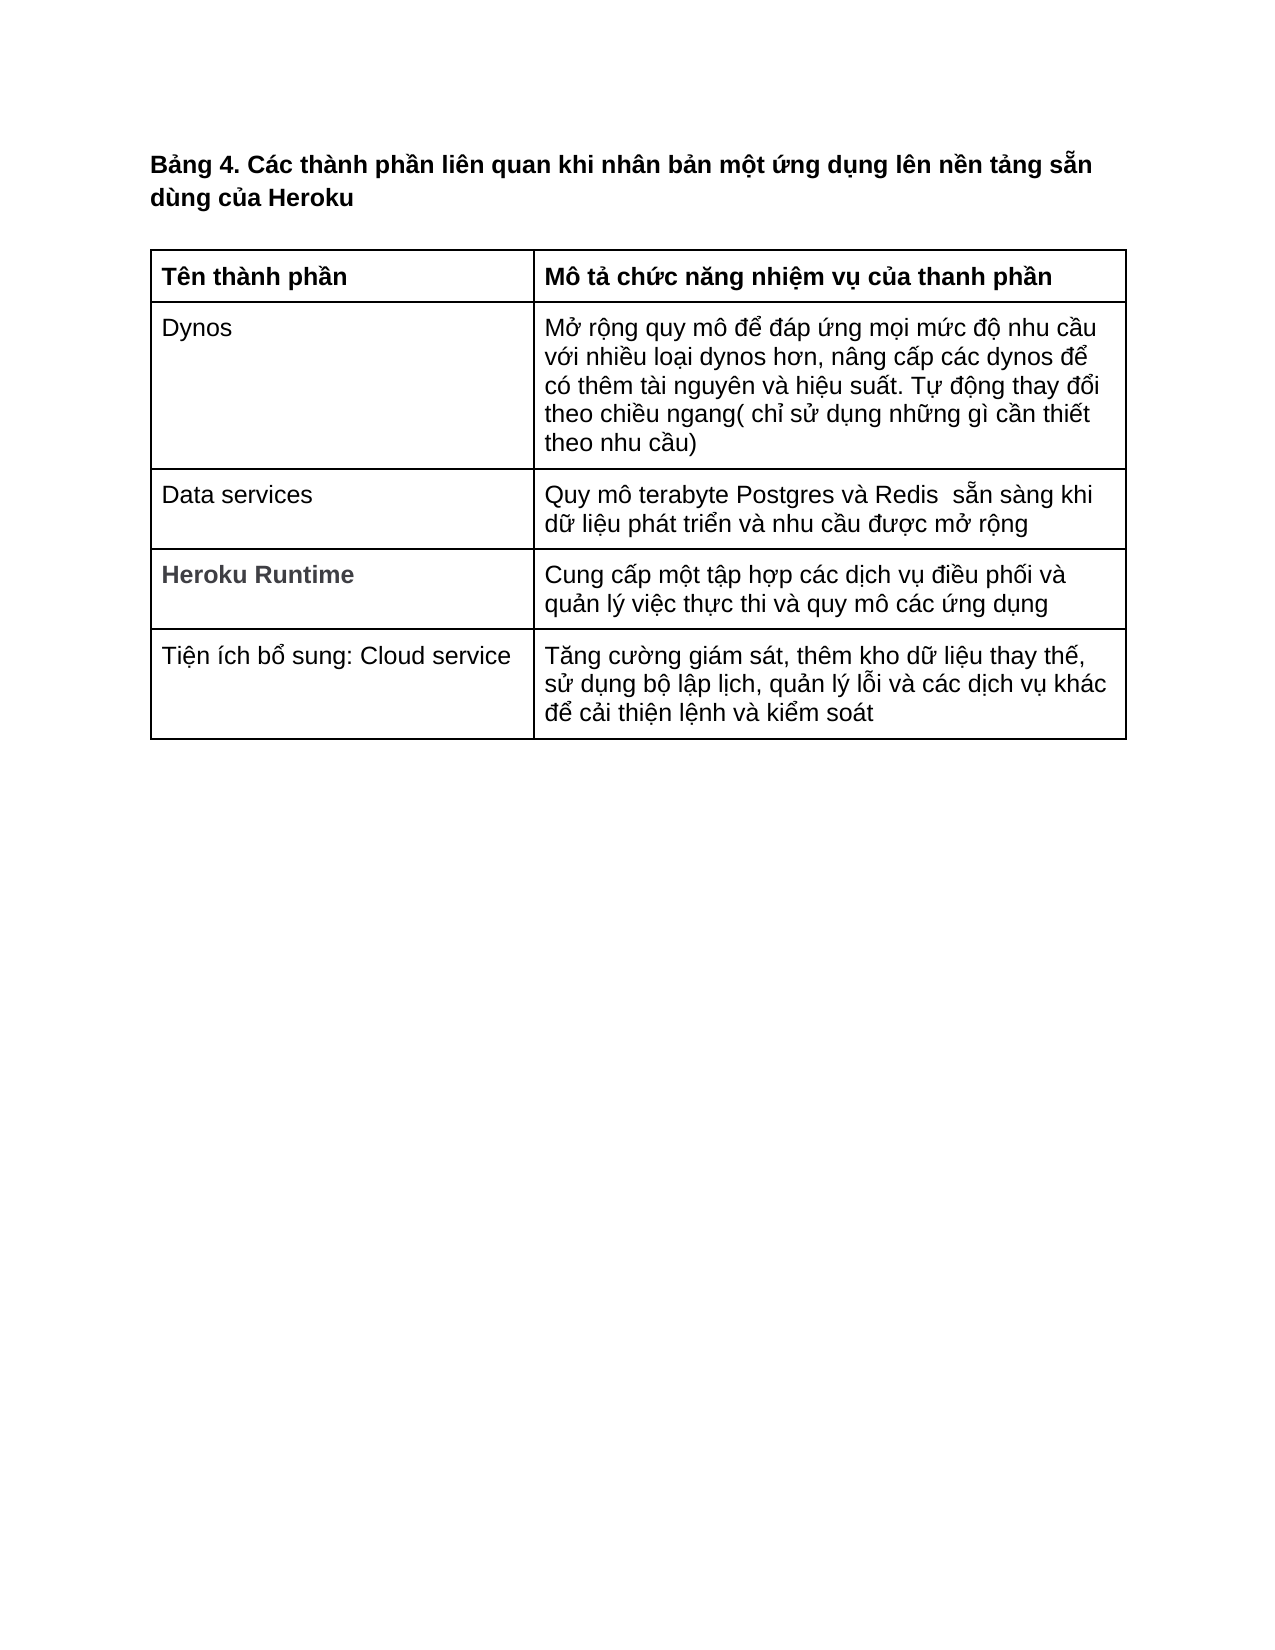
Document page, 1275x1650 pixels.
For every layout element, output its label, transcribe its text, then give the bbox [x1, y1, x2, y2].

table_header Tên thành phần [152, 251, 533, 301]
table_cell Cung cấp một tập hợp các dịch vụ điều phối và quản lý việc thực thi và quy mô các ứng dụng [535, 550, 1125, 628]
table_cell Data services [152, 470, 533, 548]
table_header Mô tả chức năng nhiệm vụ của thanh phần [535, 251, 1125, 301]
table_cell Tăng cường giám sát, thêm kho dữ liệu thay thế, sử dụng bộ lập lịch, quản lý lỗi và các dịch vụ khác để cải thiện lệnh và kiểm soát [535, 630, 1125, 737]
table_cell Mở rộng quy mô để đáp ứng mọi mức độ nhu cầu với nhiều loại dynos hơn, nâng cấp các dynos để có thêm tài nguyên và hiệu suất. Tự động thay đổi theo chiều ngang( chỉ sử dụng những gì cần thiết theo nhu cầu) [535, 303, 1125, 467]
table_cell Heroku Runtime [152, 550, 533, 628]
table_cell Tiện ích bổ sung: Cloud service [152, 630, 533, 737]
text Bảng 4. Các thành phần liên quan khi nhân bản một ứng dụng lên nền tảng sẵn dùng của Heroku [150, 150, 1125, 212]
table_cell Quy mô terabyte Postgres và Redis sẵn sàng khi dữ liệu phát triển và nhu cầu được mở rộng [535, 470, 1125, 548]
table_cell Dynos [152, 303, 533, 467]
